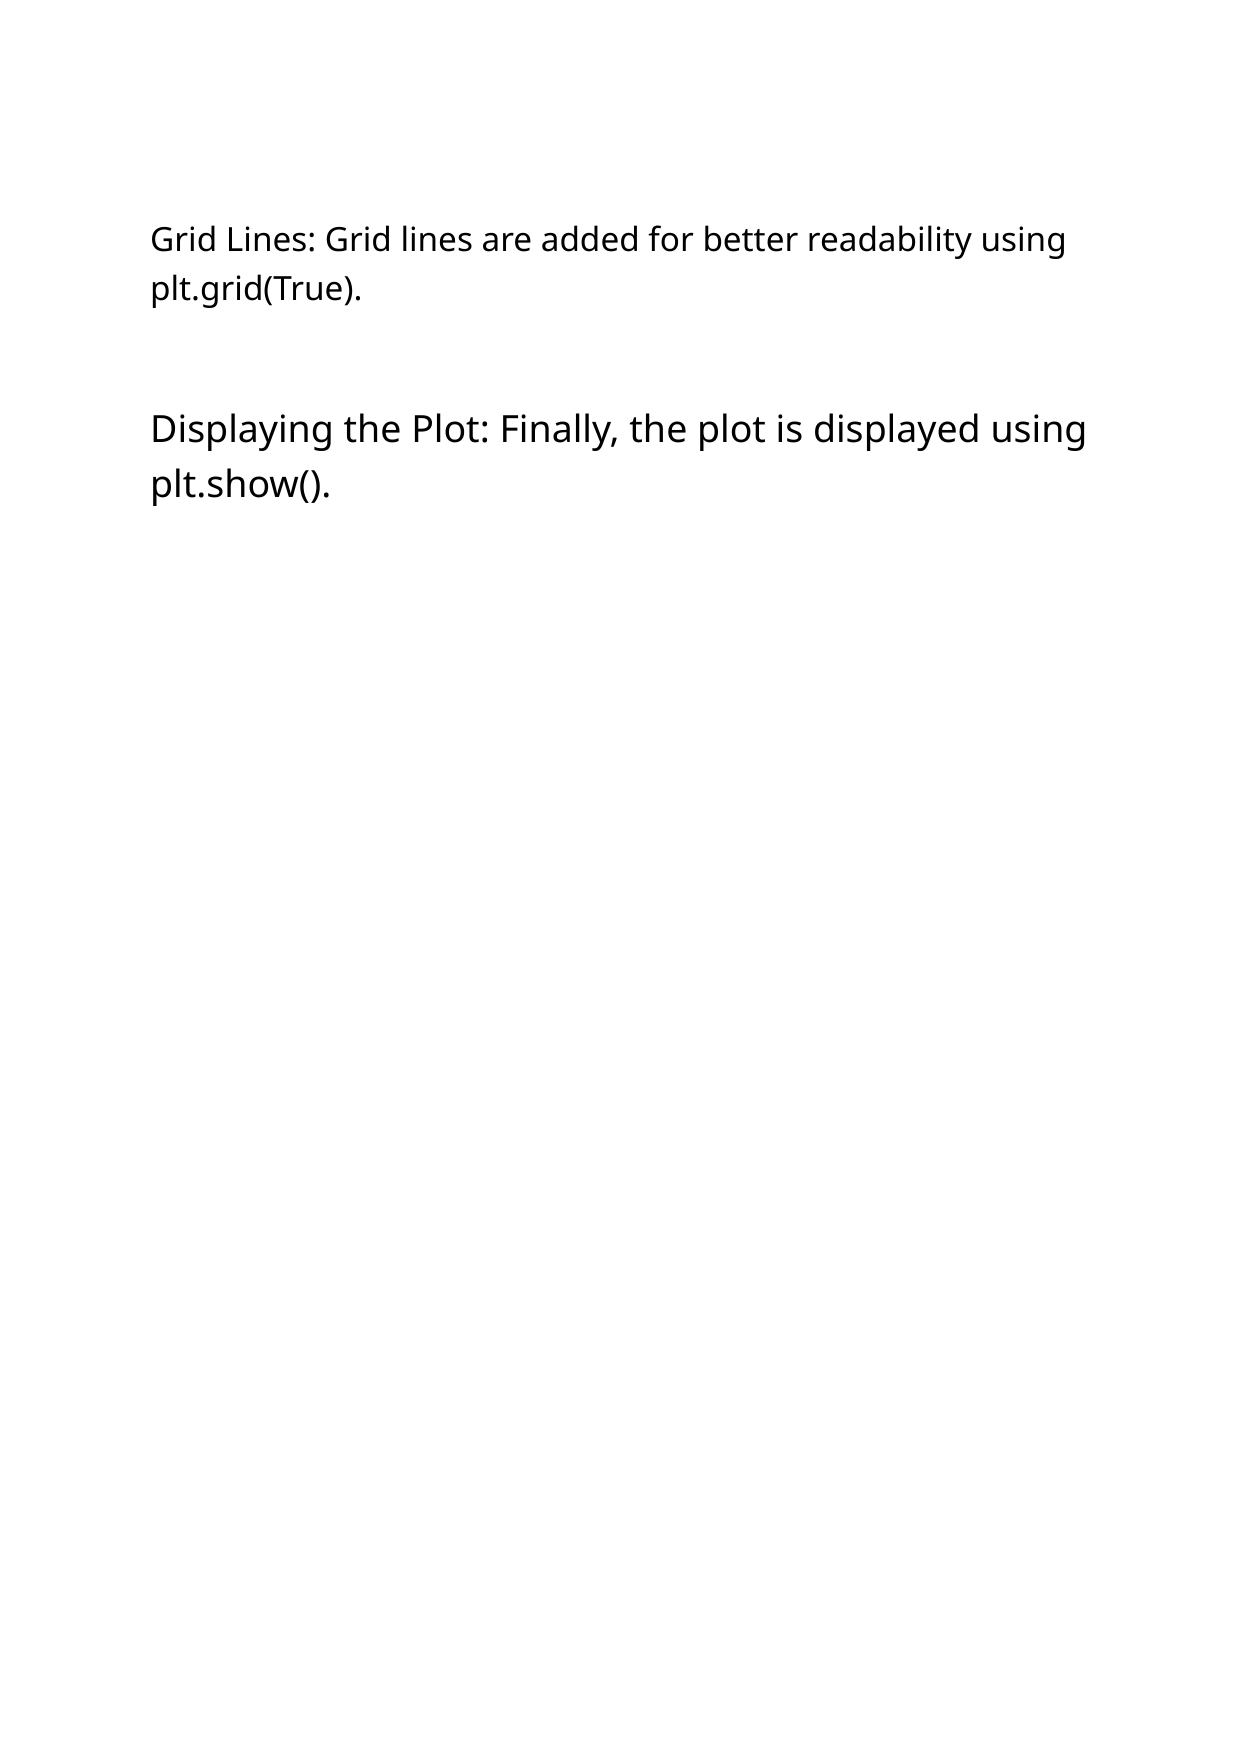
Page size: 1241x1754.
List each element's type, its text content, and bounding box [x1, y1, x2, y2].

text Displaying the Plot: Finally, the plot is displayed using plt.show(). [150, 402, 1090, 508]
text Grid Lines: Grid lines are added for better readability using plt.grid(True). [150, 216, 1090, 310]
